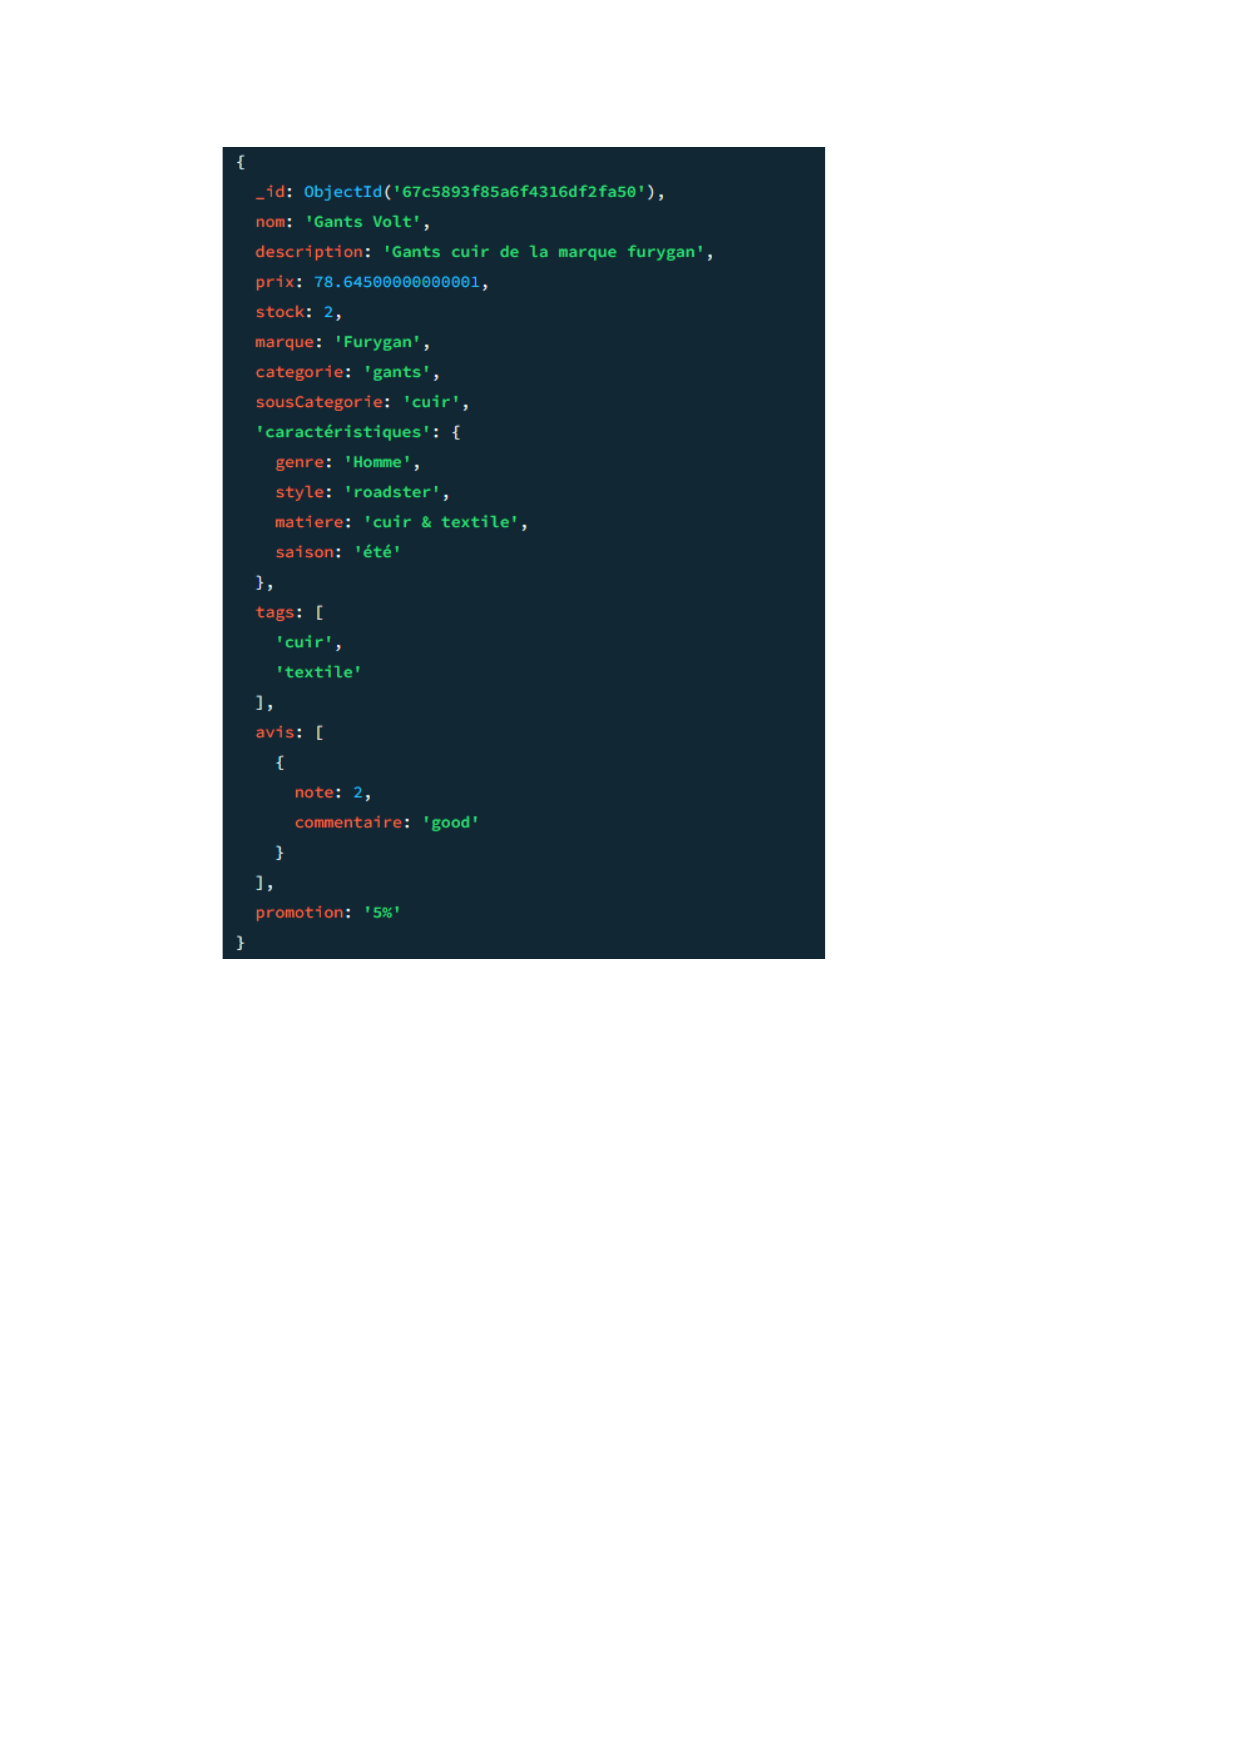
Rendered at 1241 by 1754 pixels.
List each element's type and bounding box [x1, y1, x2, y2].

picture [222, 147, 826, 959]
